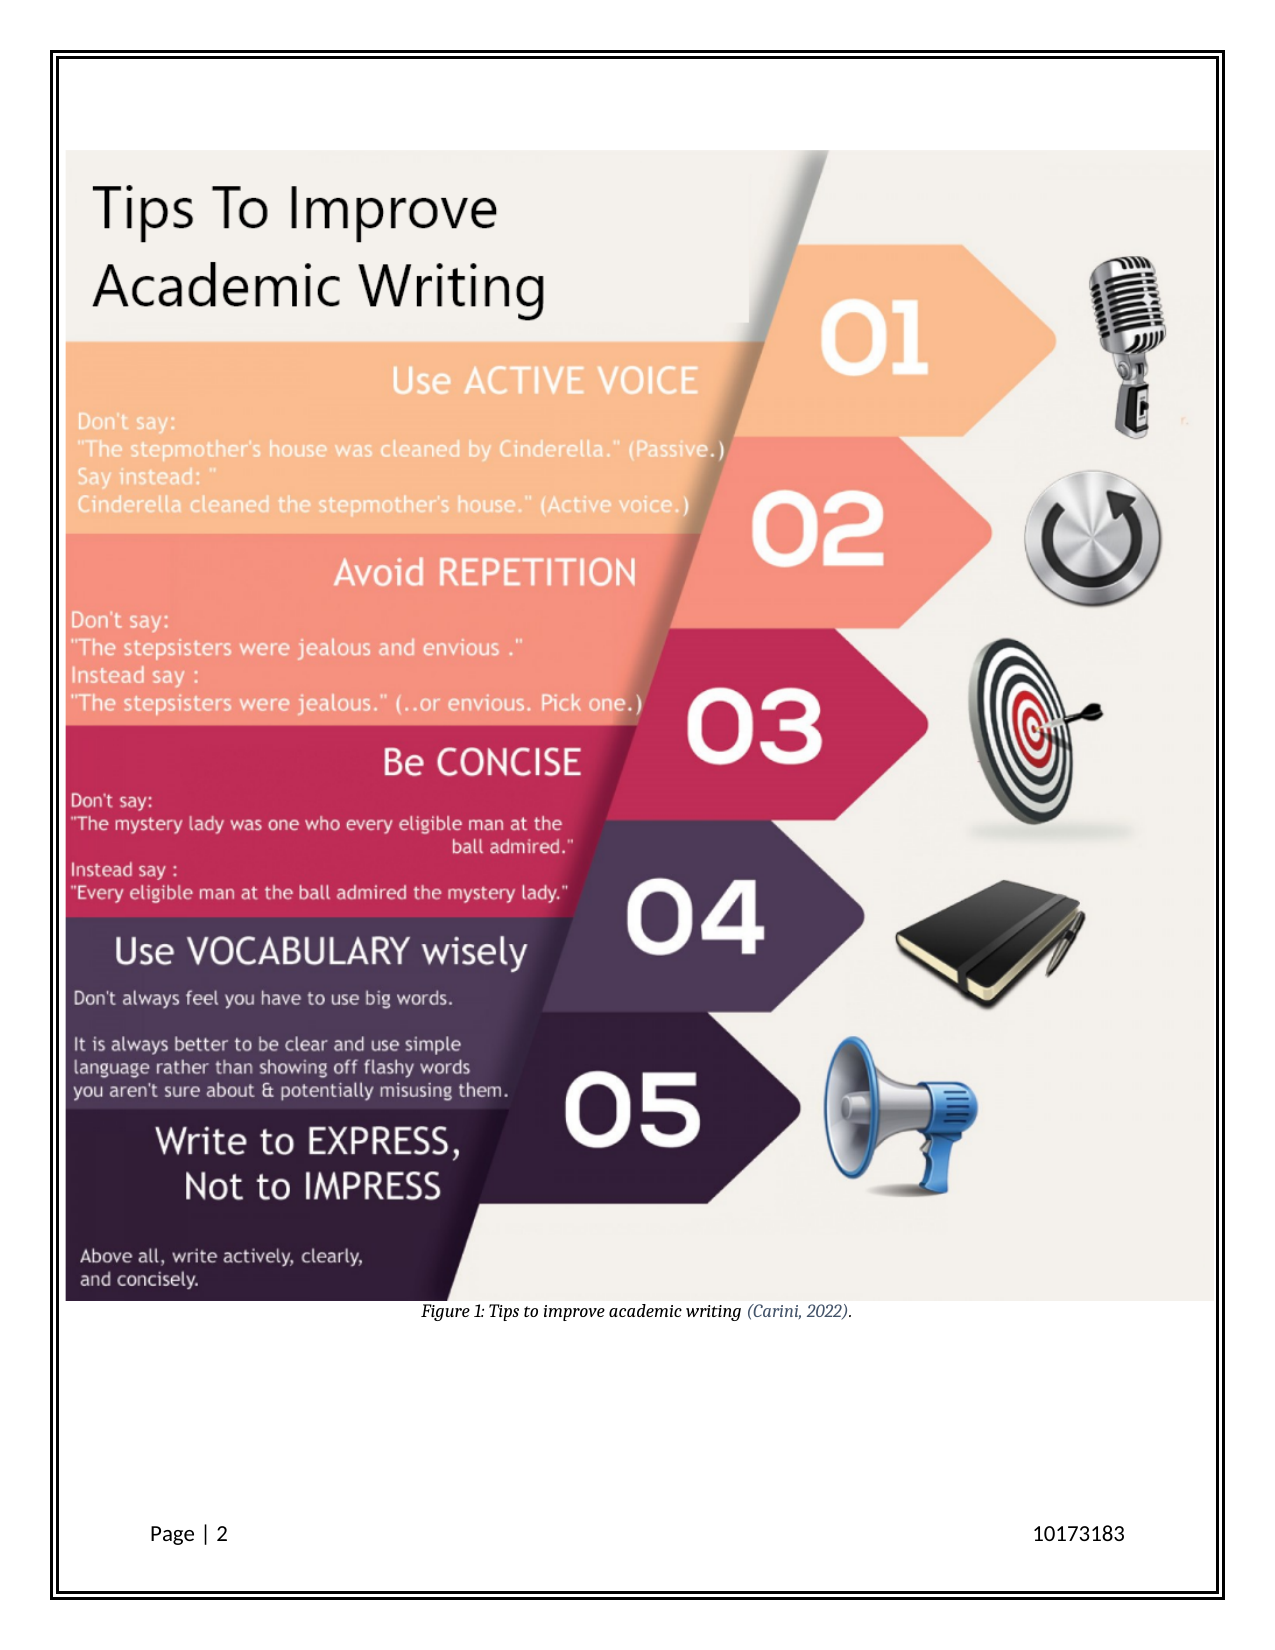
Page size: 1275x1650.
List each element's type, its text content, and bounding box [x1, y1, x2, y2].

picture [65, 150, 1214, 1301]
text Figure 1: Tips to improve academic writing . [150, 1301, 1125, 1322]
